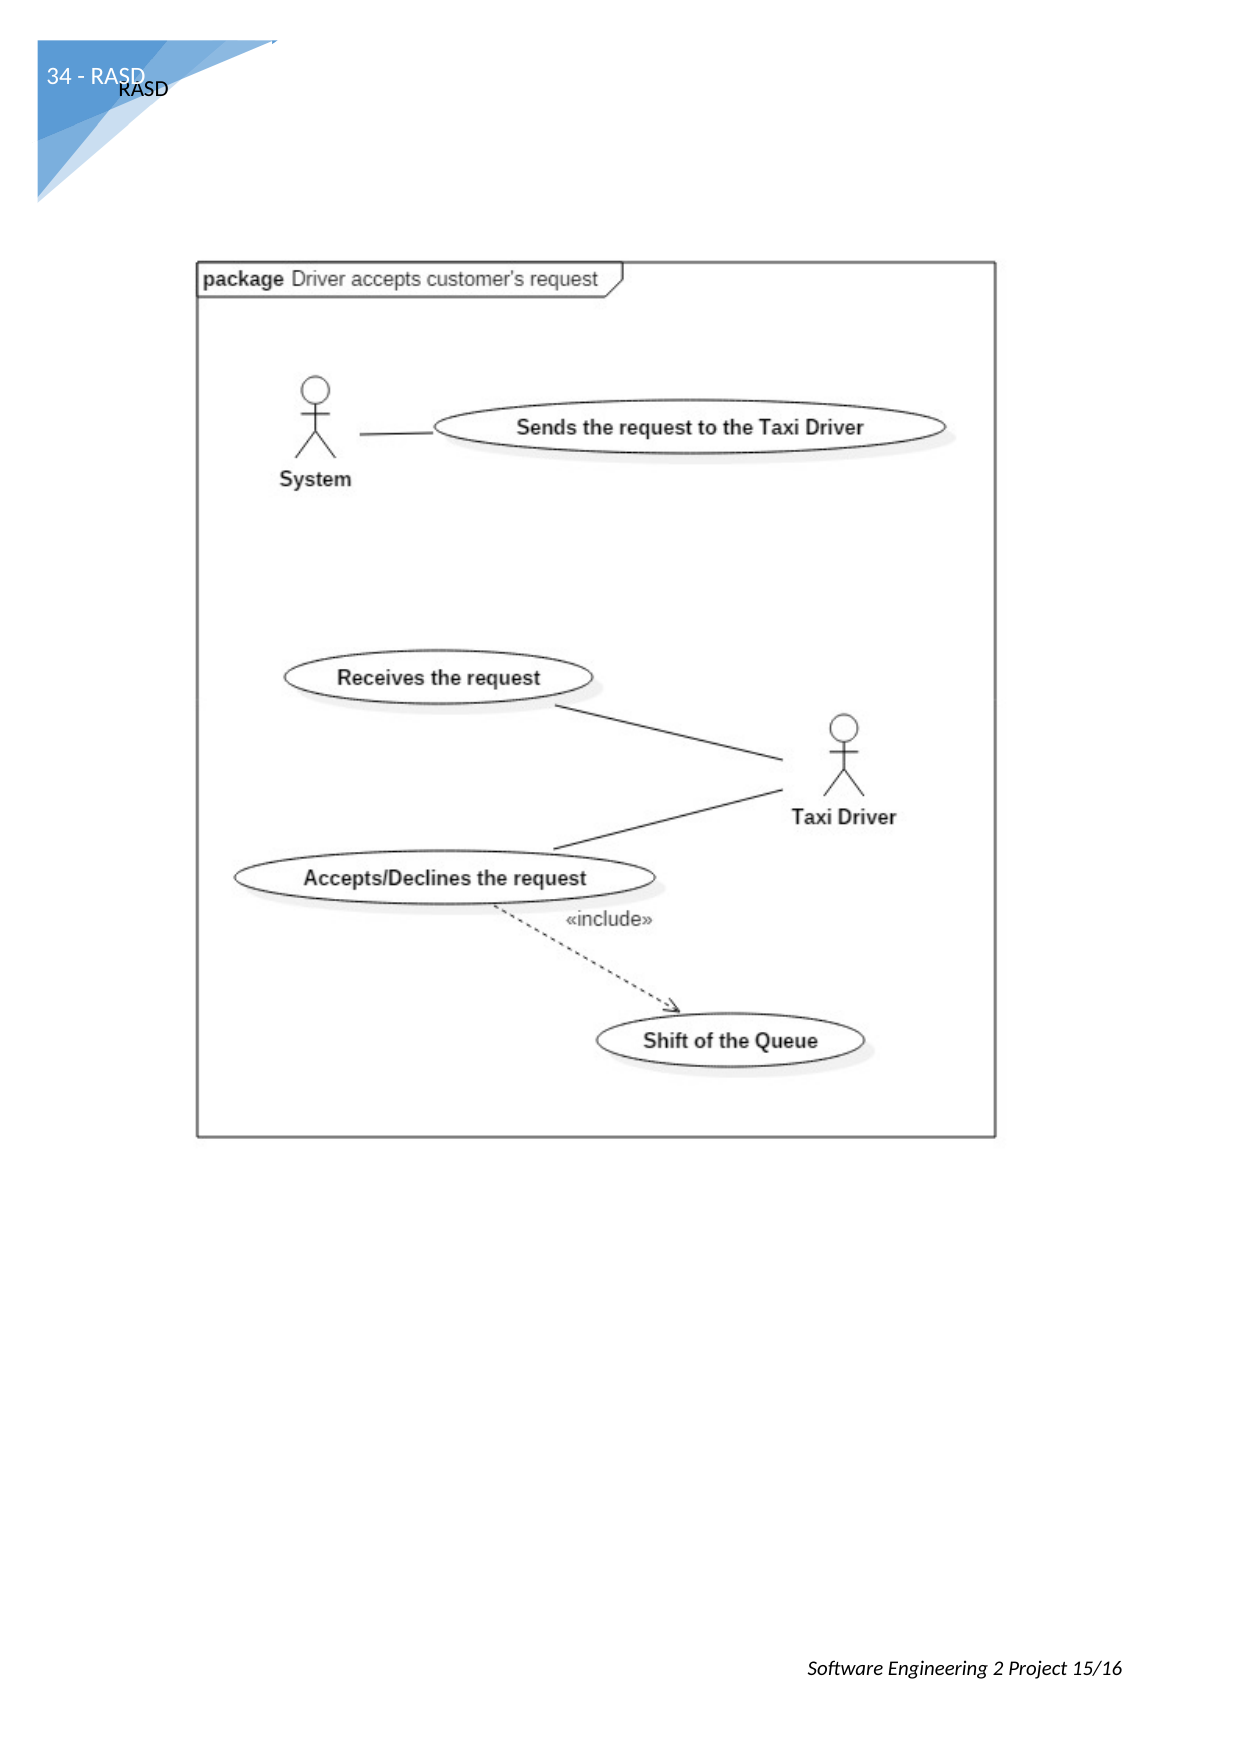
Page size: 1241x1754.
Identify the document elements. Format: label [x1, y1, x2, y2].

picture [30, 40, 273, 209]
picture [182, 247, 1058, 1200]
